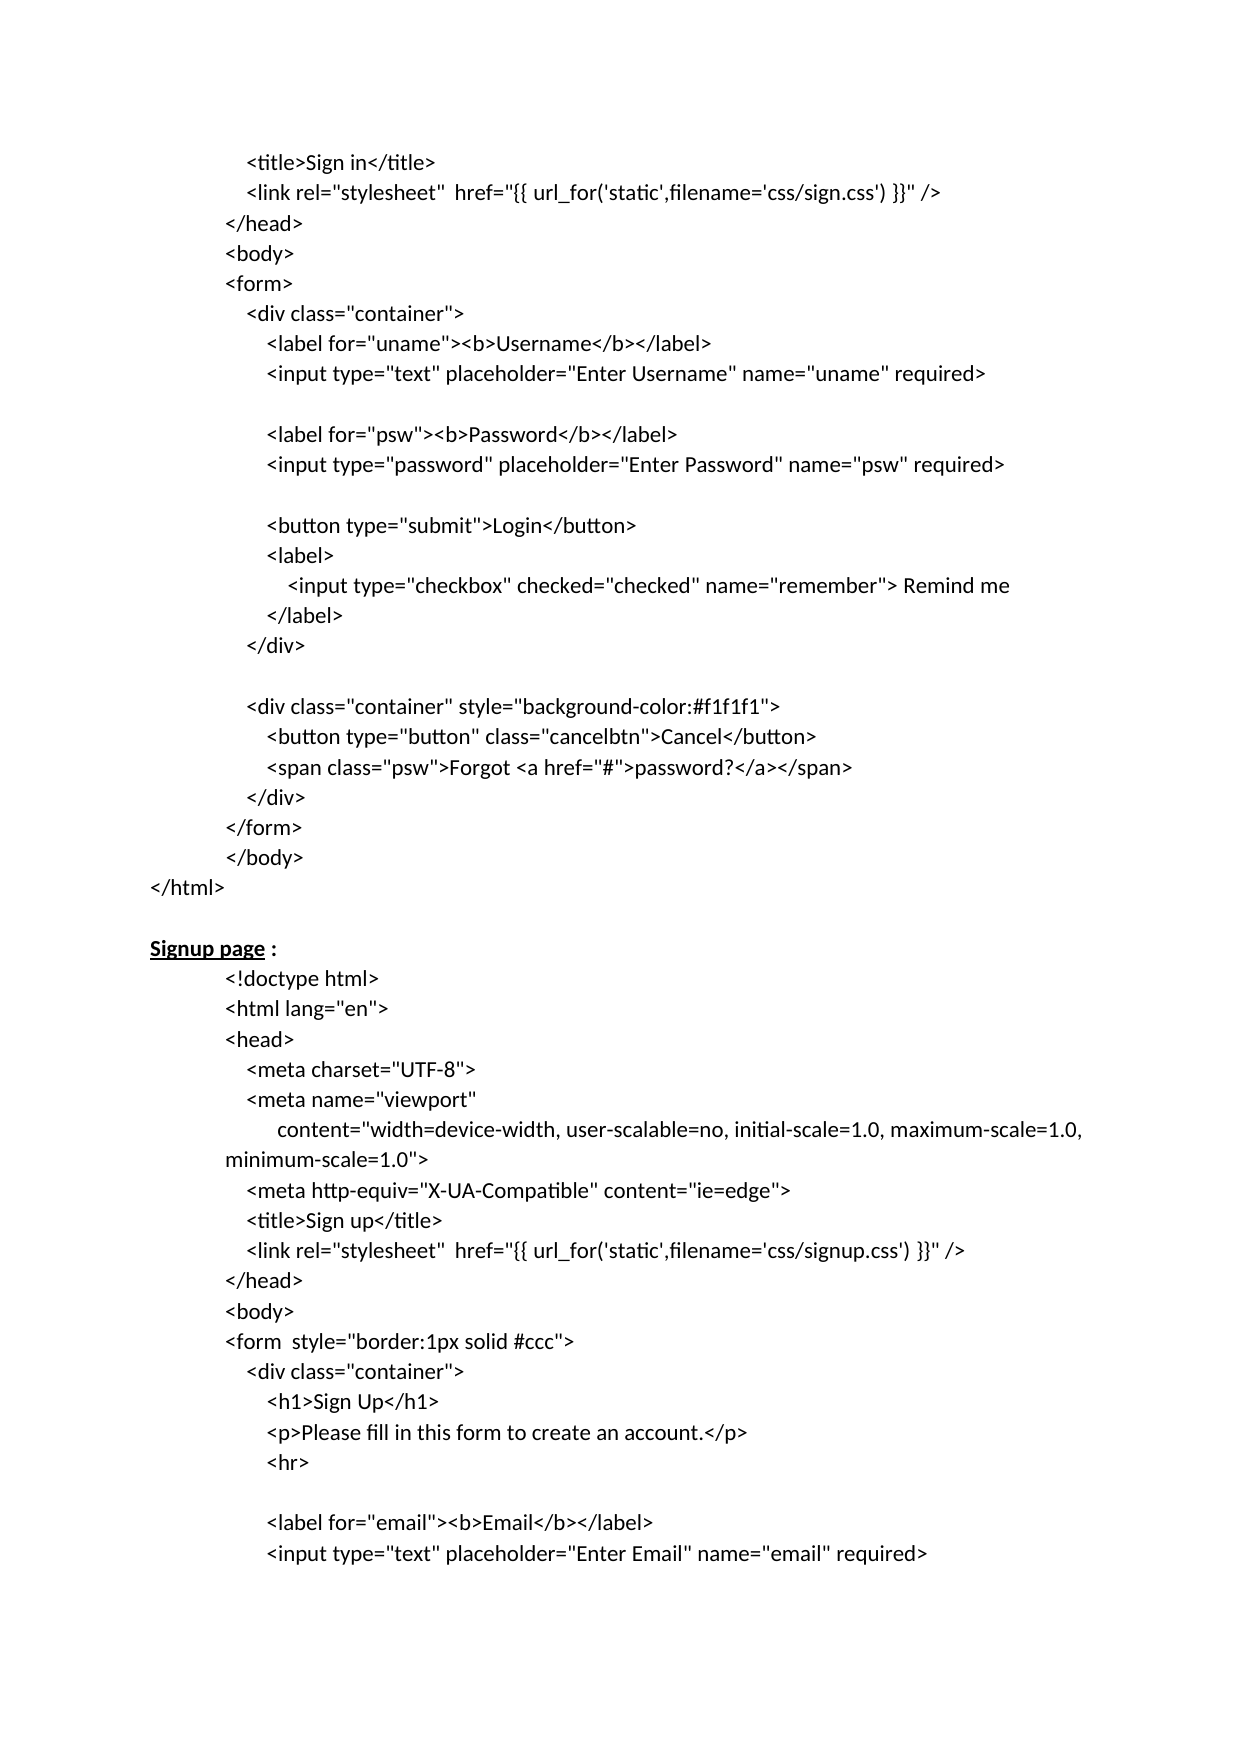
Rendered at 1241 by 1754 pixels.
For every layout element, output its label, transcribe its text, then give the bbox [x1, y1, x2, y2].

text <body> [225, 239, 1103, 267]
text </div> [246, 632, 1103, 660]
text <div class="container"> [246, 299, 1103, 327]
text <span class="psw">Forgot <a href="#">password?</a></span> [266, 753, 1103, 781]
text <meta name="viewport" [246, 1085, 1103, 1113]
text <h1>Sign Up</h1> [239, 1387, 466, 1416]
text content="width=device-width, user-scalable=no, initial-scale=1.0, maximum-scale=1.0, minimum-scale=1.0"> [225, 1115, 1084, 1173]
text </head> [225, 1267, 1103, 1294]
text <div class="container" style="background-color:#f1f1f1"> [246, 692, 1103, 720]
text <input type="password" placeholder="Enter Password" name="psw" required> [266, 450, 1103, 478]
text <body> [225, 1297, 1103, 1325]
text <title>Sign in</title> [246, 148, 1103, 176]
text <label for="uname"><b>Username</b></label> [266, 329, 1103, 358]
text <meta charset="UTF-8"> [246, 1055, 1103, 1083]
text <input type="text" placeholder="Enter Username" name="uname" required> [266, 359, 1103, 388]
text <meta http-equiv="X-UA-Compatible" content="ie=edge"> [246, 1176, 1103, 1204]
text <input type="text" placeholder="Enter Email" name="email" required> [266, 1539, 1103, 1567]
text <label for="email"><b>Email</b></label> [266, 1508, 1103, 1536]
text <form style="border:1px solid #ccc"> [225, 1327, 1103, 1355]
text <hr> [266, 1448, 1103, 1476]
text <!doctype html> [225, 964, 1103, 992]
subtitle Signup page : [150, 934, 1103, 962]
text <head> [225, 1025, 1103, 1053]
text <html lang="en"> [225, 994, 1103, 1022]
text </div> [79, 783, 305, 811]
text <label> [266, 541, 1103, 569]
text <button type="button" class="cancelbtn">Cancel</button> [266, 722, 1103, 750]
text </head> [225, 209, 1103, 237]
text <form> [225, 269, 1103, 297]
text <input type="checkbox" checked="checked" name="remember"> Remind me [287, 571, 1103, 599]
text <button type="submit">Login</button> [266, 511, 1103, 539]
text </form> [79, 813, 302, 841]
text </label> [266, 601, 1103, 629]
text <title>Sign up</title> [246, 1206, 1103, 1234]
text <label for="psw"><b>Password</b></label> [266, 420, 1103, 448]
text <link rel="stylesheet" href="{{ url_for('static',filename='css/sign.css') }}" /> [246, 178, 1103, 206]
text <p>Please fill in this form to create an account.</p> [266, 1418, 1103, 1446]
text </body> [79, 843, 304, 871]
text </html> [150, 873, 1103, 902]
text <div class="container"> [244, 1357, 466, 1385]
text <link rel="stylesheet" href="{{ url_for('static',filename='css/signup.css') }}" /> [246, 1236, 1103, 1264]
